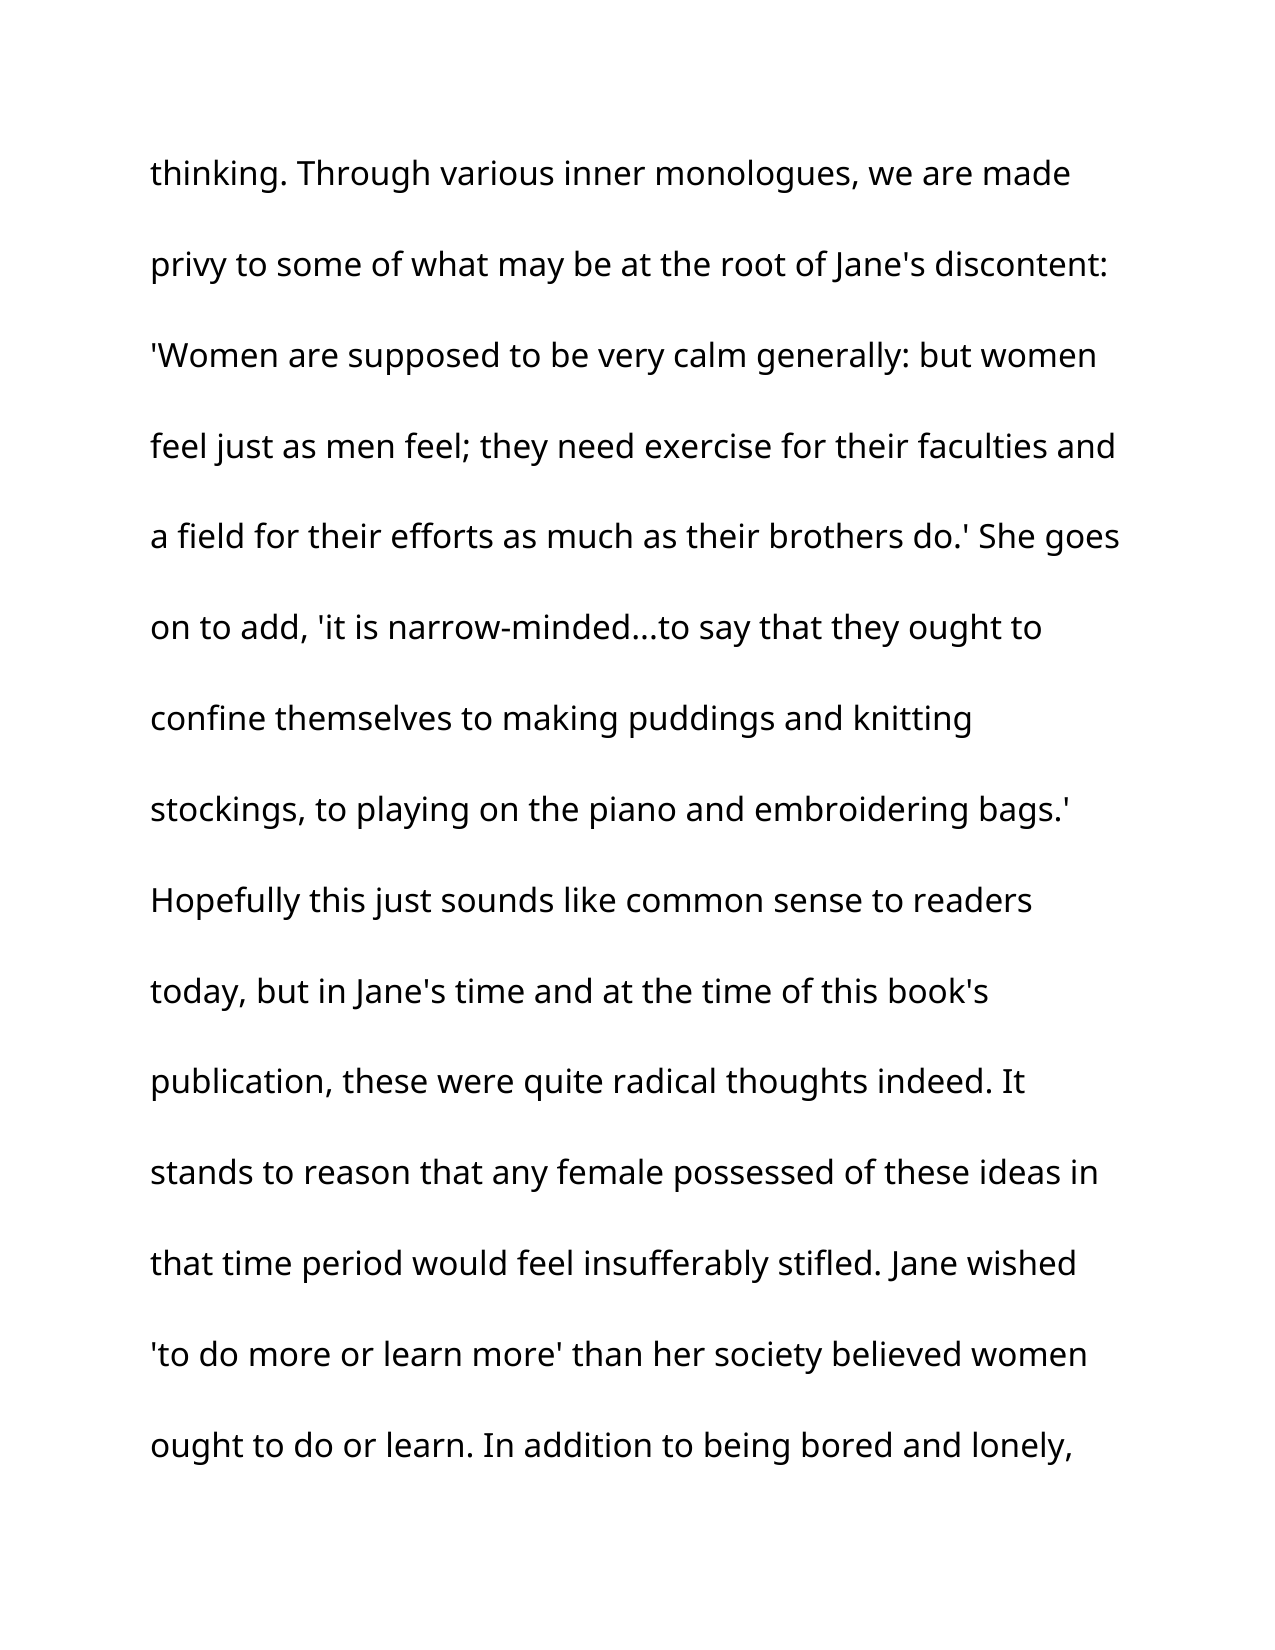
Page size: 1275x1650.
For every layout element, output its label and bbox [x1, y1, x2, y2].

text [150, 150, 1125, 1467]
